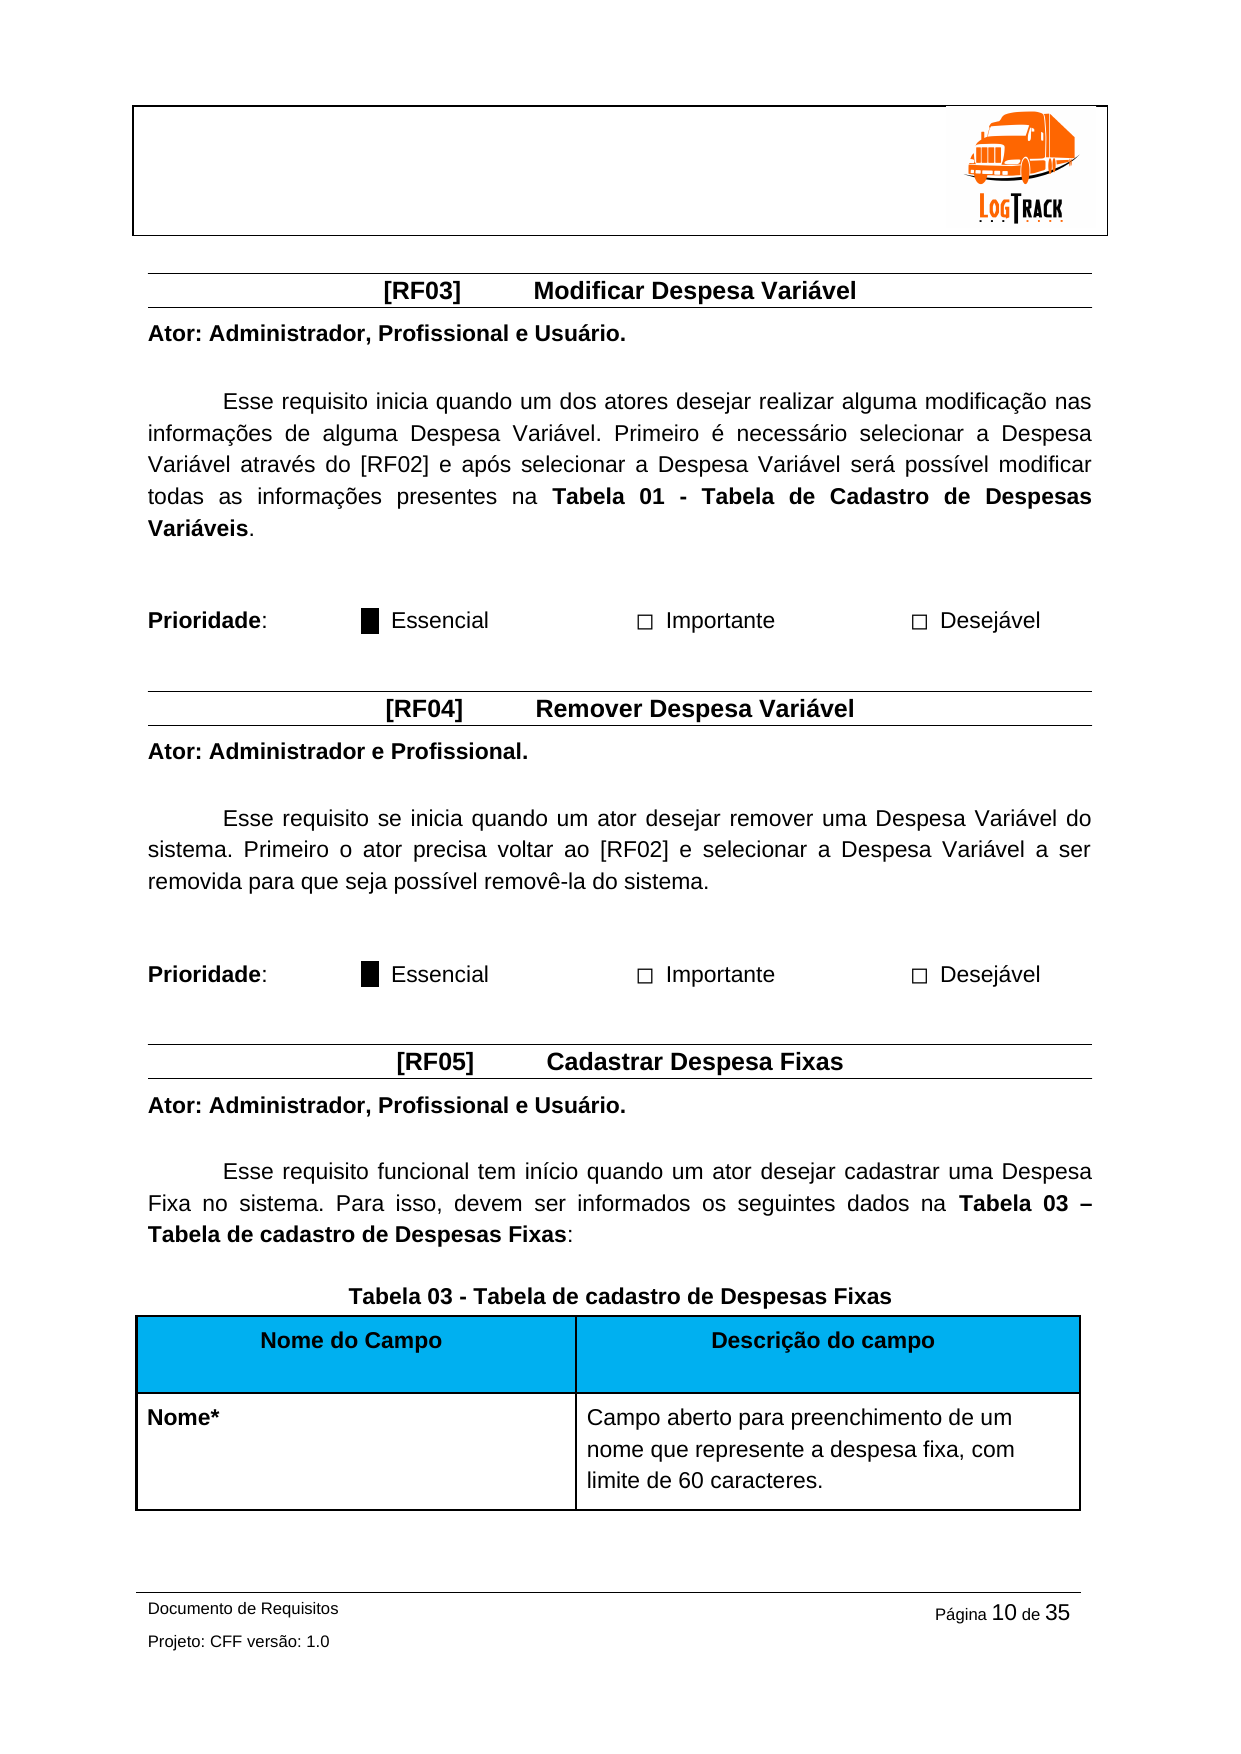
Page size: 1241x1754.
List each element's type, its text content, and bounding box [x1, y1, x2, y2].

table_header Essencial [391, 936, 619, 1019]
subtitle Cadastrar Despesa Fixas [148, 1045, 1092, 1078]
table_header ◻ [892, 583, 940, 666]
text Esse requisito inicia quando um dos atores desejar realizar alguma modificação nas informações de alguma Despesa Variável. Primeiro é necessário selecionar a Despesa Variável através do [RF02] e após selecionar a Despesa Variável será possível modificar todas as informações presentes na Tabela 01 - Tabela de Cadastro de Despesas Variáveis. [148, 388, 1092, 541]
text Tabela 03 - Tabela de cadastro de Despesas Fixas [148, 1283, 1092, 1309]
table_cell Campo aberto para preenchimento de um nome que represente a despesa fixa, com limite de 60 caracteres. [577, 1394, 1079, 1509]
table_header Desejável [940, 583, 1097, 666]
text Ator: Administrador e Profissional. [148, 738, 1092, 764]
table_header Essencial [391, 583, 619, 666]
table_header ◻ [892, 936, 940, 1019]
table_header Importante [666, 583, 892, 666]
subtitle Modificar Despesa Variável [148, 274, 1092, 307]
subtitle Remover Despesa Variável [148, 692, 1092, 725]
table_header Nome do Campo [138, 1317, 575, 1392]
table_cell Nome* [138, 1394, 575, 1509]
table_header ◻ [619, 583, 666, 666]
text Esse requisito se inicia quando um ator desejar remover uma Despesa Variável do sistema. Primeiro o ator precisa voltar ao [RF02] e selecionar a Despesa Variável a ser removida para que seja possível removê-la do sistema. [148, 805, 1092, 894]
table_header Descrição do campo [577, 1317, 1079, 1392]
table_header Prioridade: [136, 936, 342, 1019]
table_header ◻ [342, 583, 391, 666]
table_header Desejável [940, 936, 1097, 1019]
text Esse requisito funcional tem início quando um ator desejar cadastrar uma Despesa Fixa no sistema. Para isso, devem ser informados os seguintes dados na Tabela 03 – Tabela de cadastro de Despesas Fixas: [148, 1158, 1092, 1248]
text Ator: Administrador, Profissional e Usuário. [148, 320, 1092, 347]
table_header ◻ [342, 936, 391, 1019]
table_header Importante [666, 936, 892, 1019]
text Ator: Administrador, Profissional e Usuário. [148, 1092, 1092, 1118]
table_header Prioridade: [136, 583, 342, 666]
table_header ◻ [619, 936, 666, 1019]
picture [946, 106, 1097, 228]
